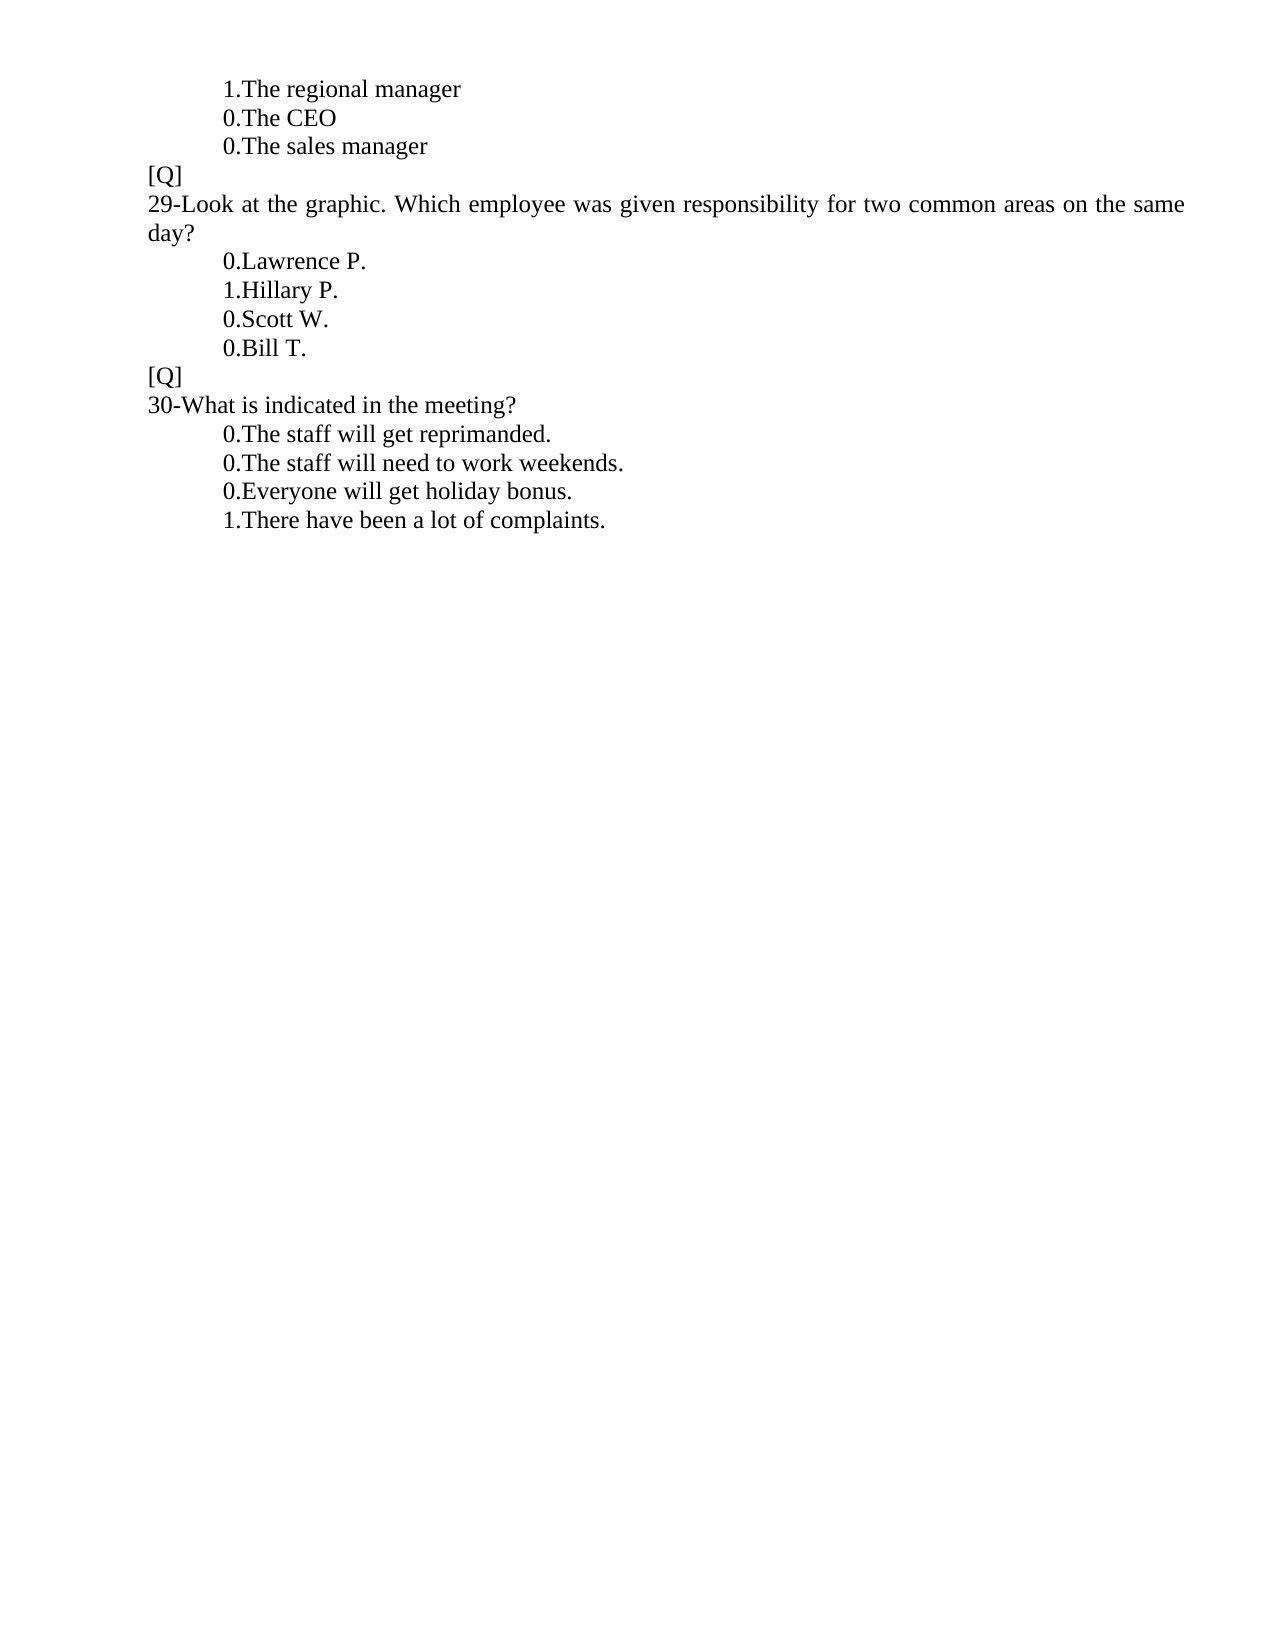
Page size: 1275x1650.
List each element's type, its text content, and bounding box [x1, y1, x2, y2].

text 0.The staff will need to work weekends. [223, 448, 1186, 476]
text 0.Lawrence P. [223, 246, 1186, 275]
text [Q] [148, 361, 1186, 390]
text 0.Everyone will get holiday bonus. [223, 476, 1186, 505]
text 30-What is indicated in the meeting? [148, 390, 1186, 419]
text 0.Scott W. [223, 304, 1186, 333]
text 1.There have been a lot of complaints. [223, 505, 1186, 534]
text 0.The staff will get reprimanded. [223, 419, 1186, 448]
text 0.The sales manager [223, 131, 1186, 160]
text 1.Hillary P. [223, 275, 1186, 304]
text [Q] [148, 160, 1186, 189]
text 0.The CEO [223, 103, 1186, 131]
text 29-Look at the graphic. Which employee was given responsibility for two common areas on the same day? [148, 189, 1186, 246]
text 0.Bill T. [223, 333, 1186, 361]
text 1.The regional manager [223, 74, 1186, 103]
